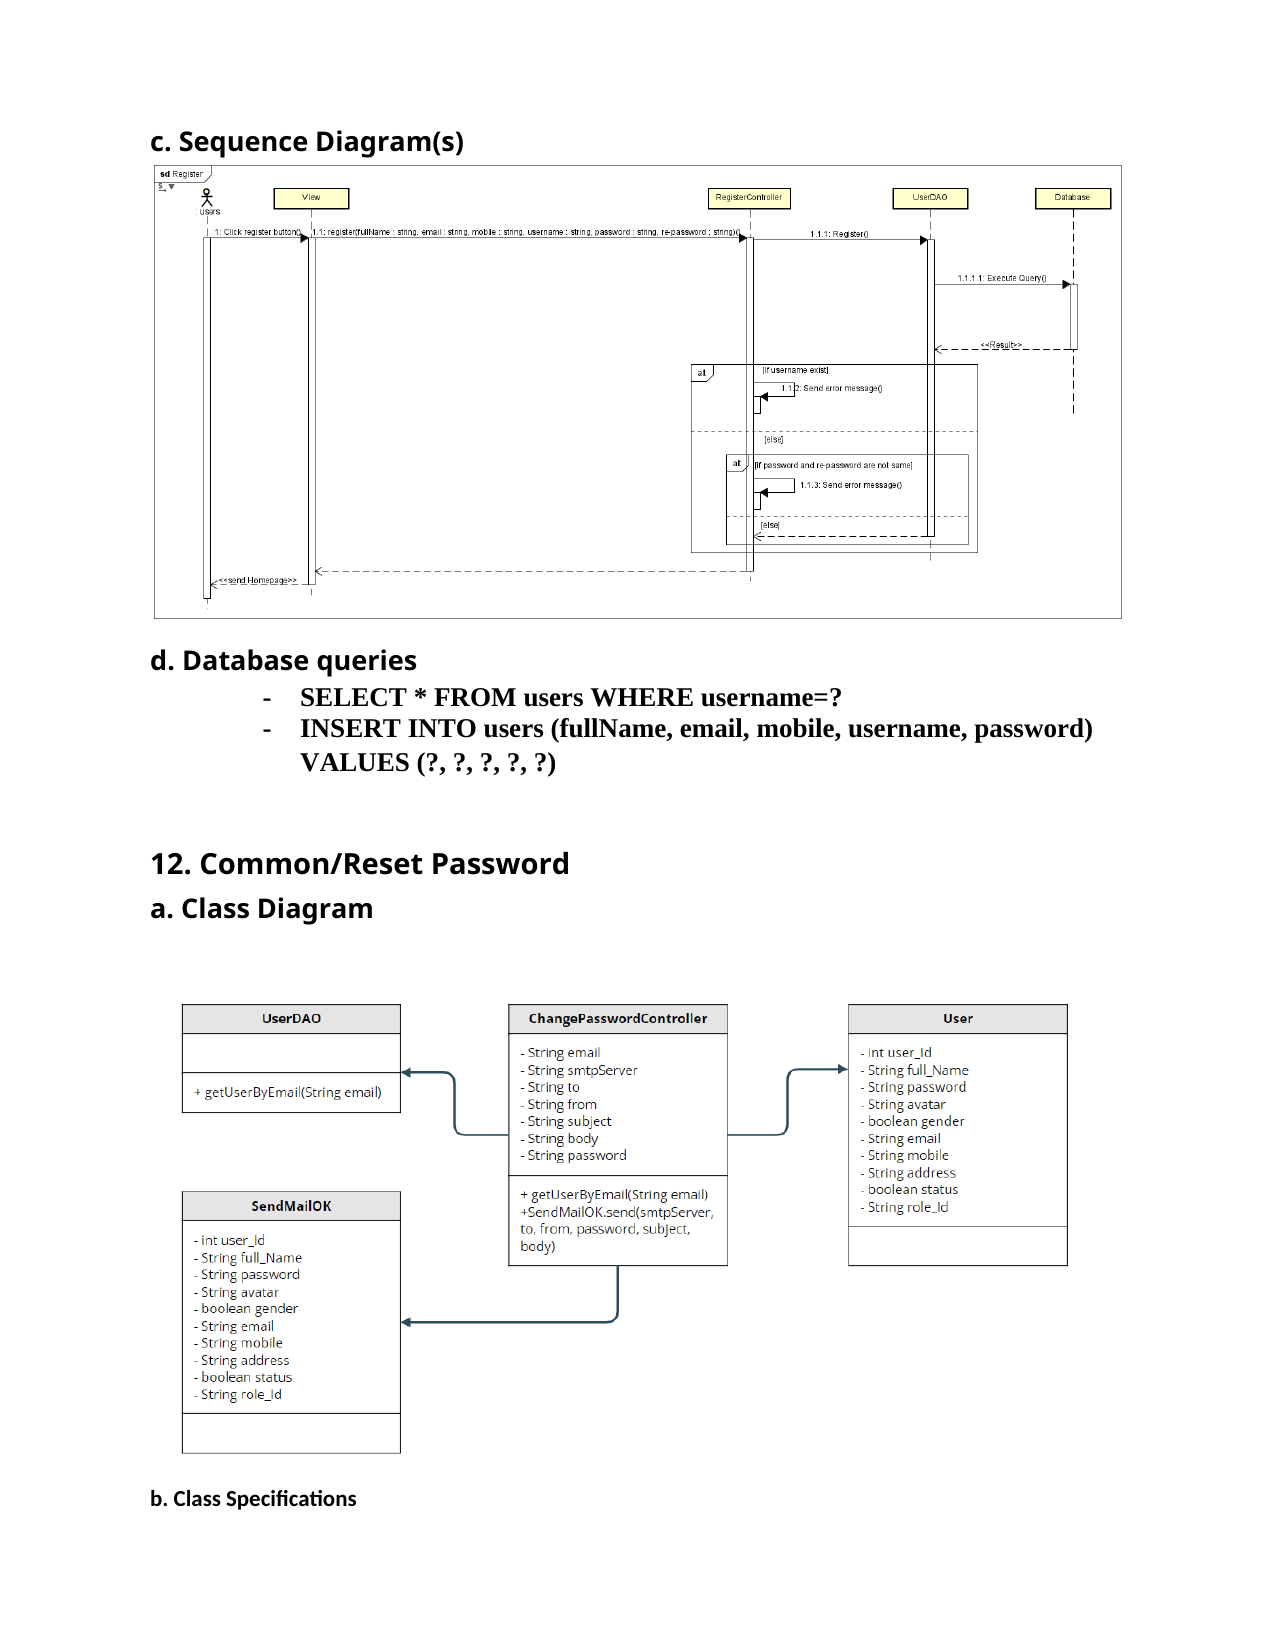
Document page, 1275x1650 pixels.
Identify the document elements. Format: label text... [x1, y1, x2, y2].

subtitle a. Class Diagram [150, 890, 1125, 927]
list INSERT INTO users (fullName, email, mobile, username, password) VALUES (?, ?, ?, ?, ?) [262, 712, 1125, 777]
subtitle d. Database queries [150, 641, 1125, 678]
text b. Class Specifications [150, 1482, 1125, 1512]
list SELECT * FROM users WHERE username=? [262, 681, 1125, 712]
picture [150, 162, 1125, 623]
subtitle 12. Common/Reset Password [150, 843, 1125, 883]
subtitle c. Sequence Diagram(s) [150, 122, 1125, 159]
picture [150, 929, 1125, 1482]
